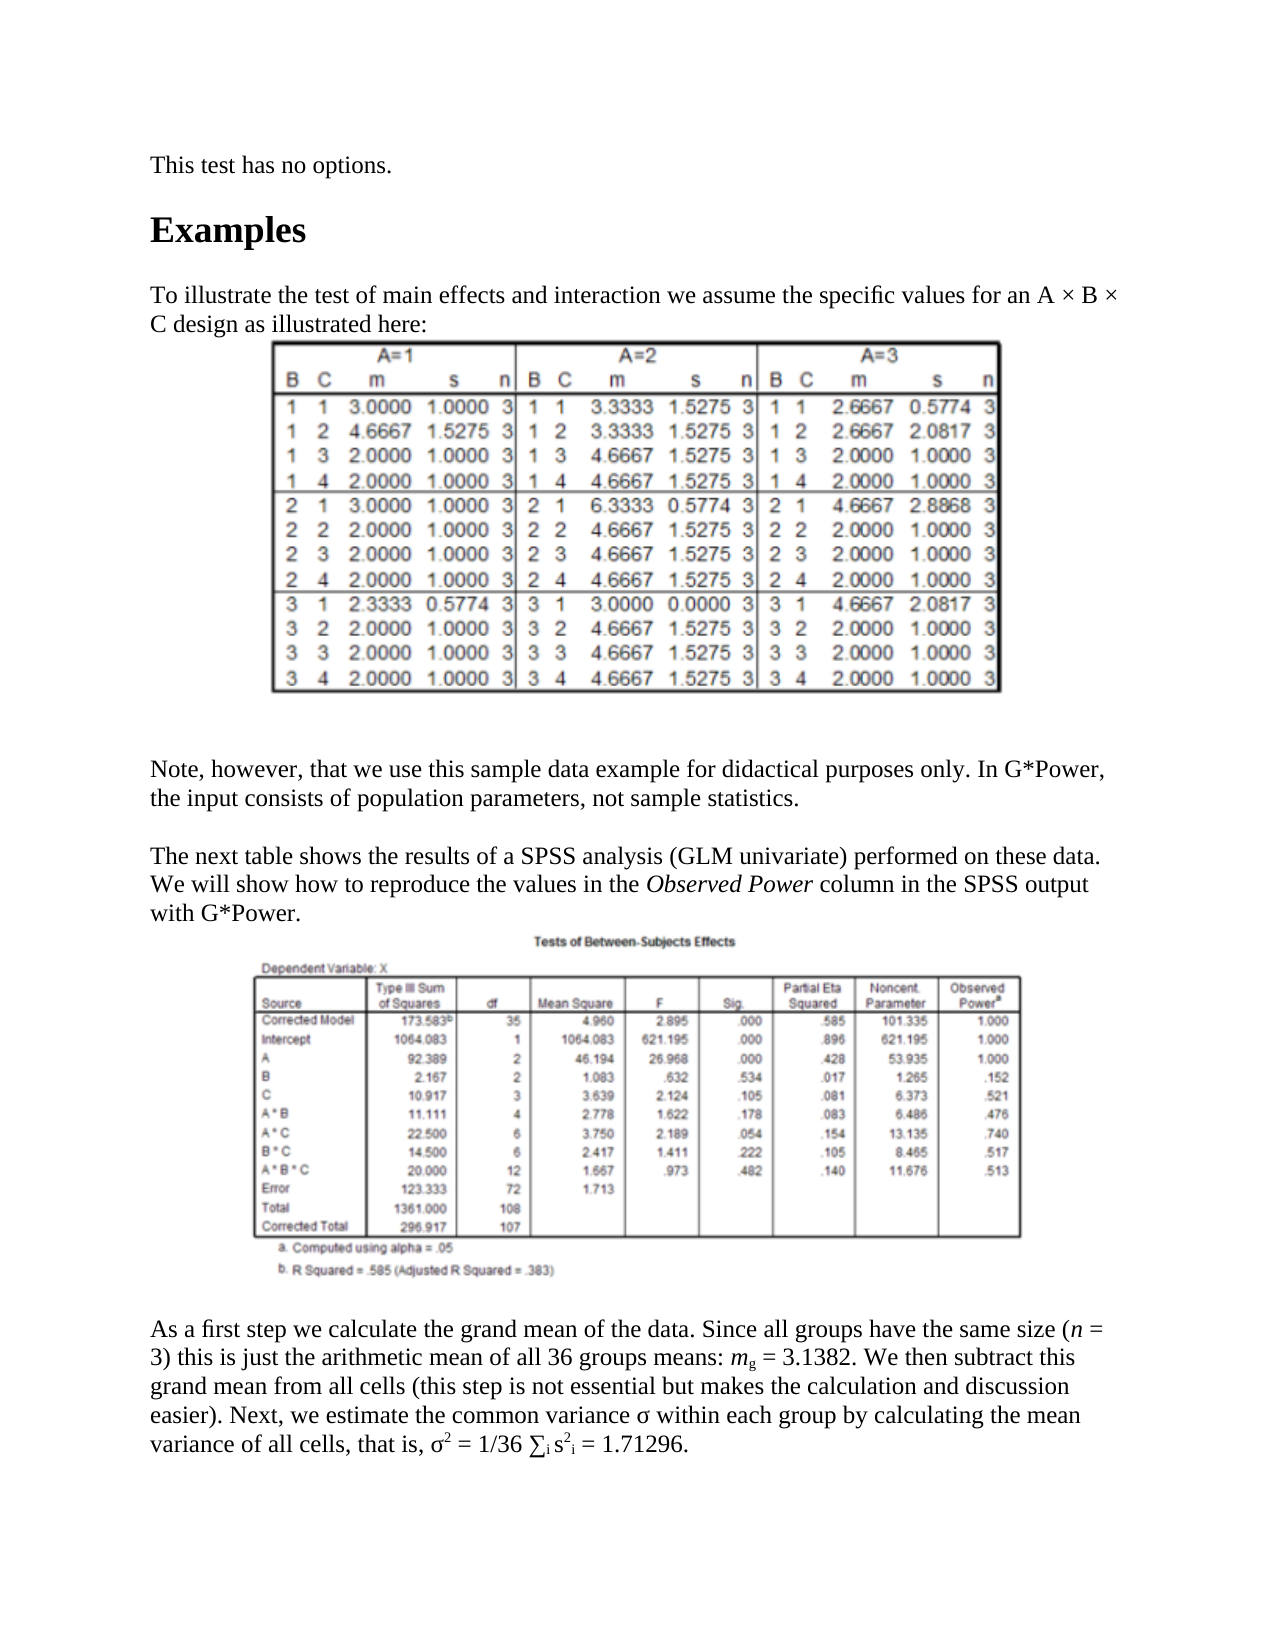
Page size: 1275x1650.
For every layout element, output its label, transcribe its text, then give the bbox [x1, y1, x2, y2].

text Note, however, that we use this sample data example for didactical purposes only. In G*Power, the input consists of population parameters, not sample statistics. The next table shows the results of a SPSS analysis (GLM univariate) performed on these data. We will show how to reproduce the values in the Observed Power column in the SPSS output with G*Power. [150, 697, 1125, 927]
picture [268, 337, 1007, 697]
text To illustrate the test of main effects and interaction we assume the speciﬁc values for an A × B × C design as illustrated here: [150, 280, 1125, 338]
text Examples [150, 208, 1125, 251]
text As a ﬁrst step we calculate the grand mean of the data. Since all groups have the same size (n = 3) this is just the arithmetic mean of all 36 groups means: mg = 3.1382. We then subtract this grand mean from all cells (this step is not essential but makes the calculation and discussion easier). Next, we estimate the common variance σ within each group by calculating the mean variance of all cells, that is, σ2 = 1/36 ∑i s2i = 1.71296. [150, 1285, 1125, 1457]
picture [246, 927, 1029, 1285]
text This test has no options. [150, 150, 1125, 179]
